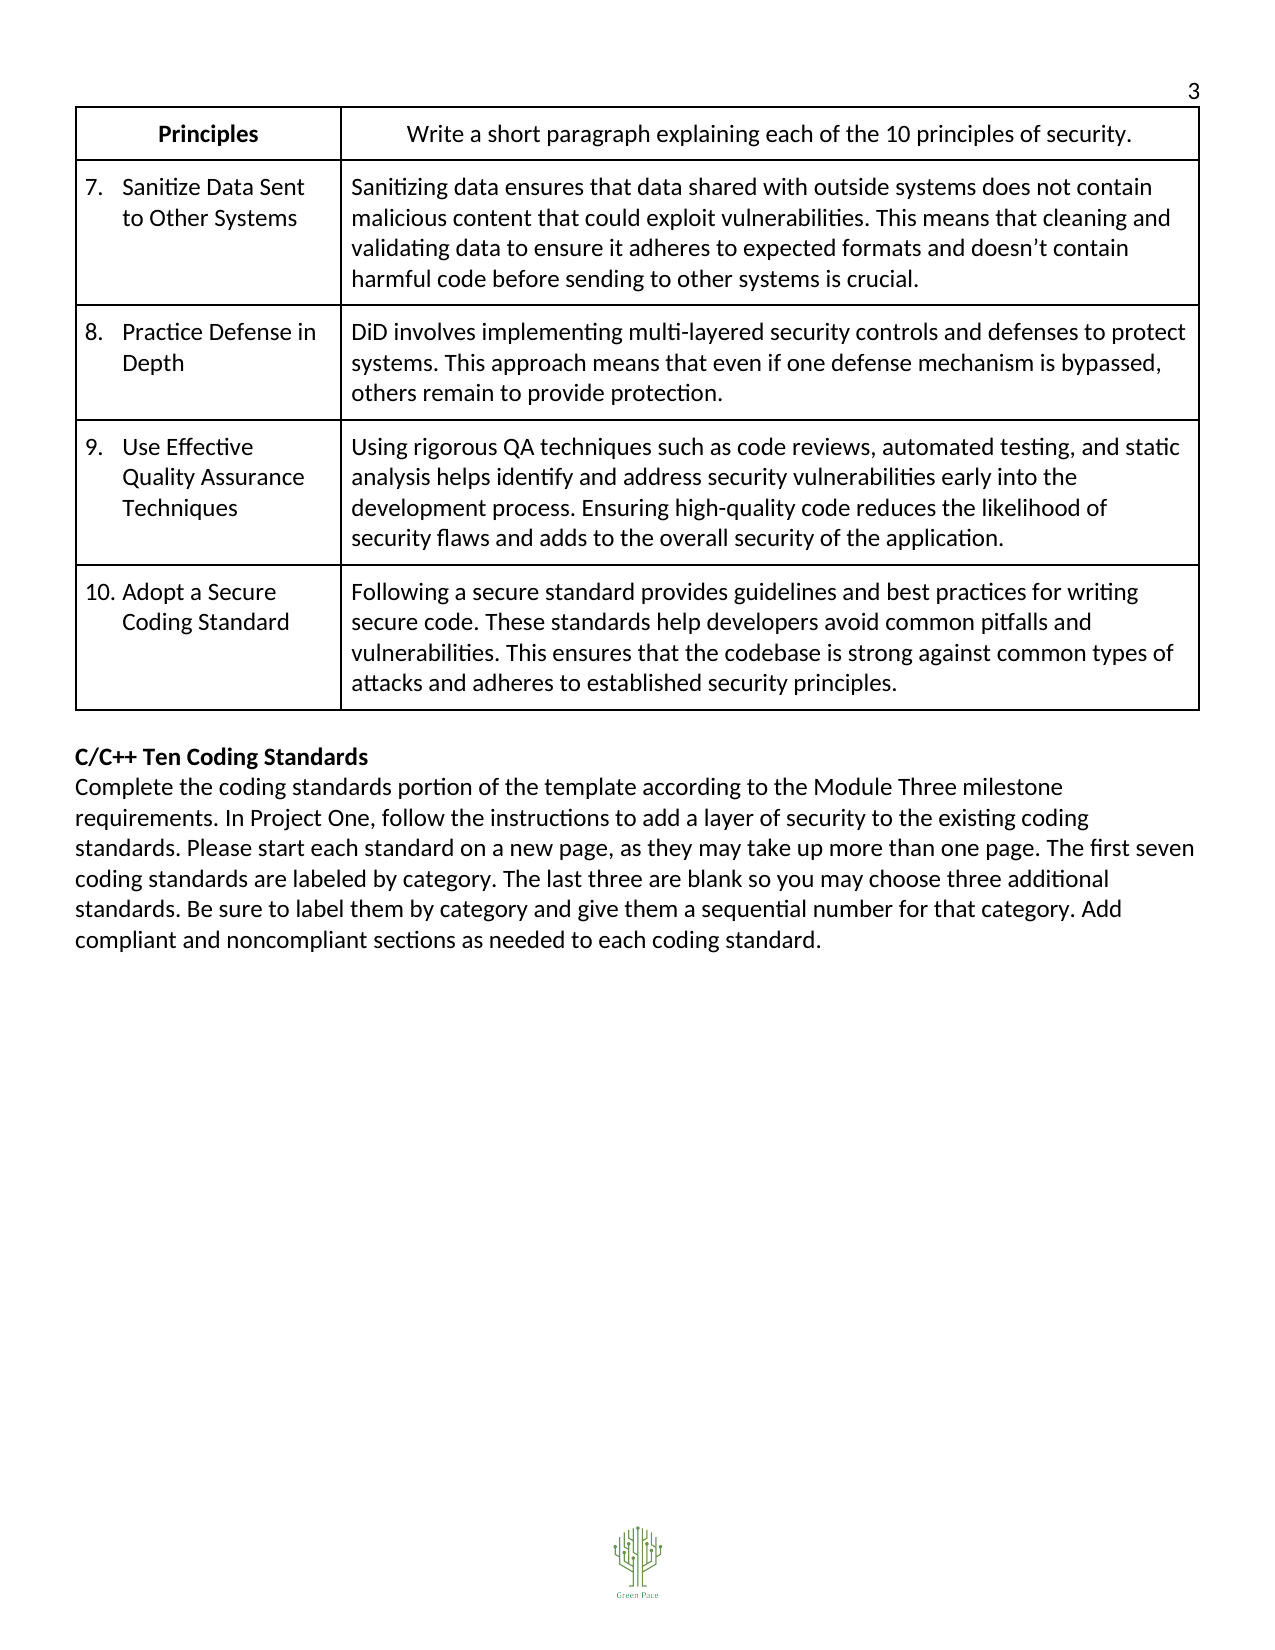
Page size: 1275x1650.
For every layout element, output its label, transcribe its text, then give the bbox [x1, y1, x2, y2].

table_header Principles [77, 108, 340, 159]
table_cell Sanitizing data ensures that data shared with outside systems does not contain malicious content that could exploit vulnerabilities. This means that cleaning and validating data to ensure it adheres to expected formats and doesn’t contain harmful code before sending to other systems is crucial. [342, 161, 1198, 304]
table_cell Practice Defense in Depth [77, 306, 340, 418]
table_cell Using rigorous QA techniques such as code reviews, automated testing, and static analysis helps identify and address security vulnerabilities early into the development process. Ensuring high-quality code reduces the likelihood of security flaws and adds to the overall security of the application. [342, 421, 1198, 563]
text Complete the coding standards portion of the template according to the Module Three milestone requirements. In Project One, follow the instructions to add a layer of security to the existing coding standards. Please start each standard on a new page, as they may take up more than one page. The first seven coding standards are labeled by category. The last three are blank so you may choose three additional standards. Be sure to label them by category and give them a sequential number for that category. Add compliant and noncompliant sections as needed to each coding standard. [75, 772, 1200, 955]
table_cell Sanitize Data Sent to Other Systems [77, 161, 340, 304]
table_header Write a short paragraph explaining each of the 10 principles of security. [342, 108, 1198, 159]
table_cell DiD involves implementing multi-layered security controls and defenses to protect systems. This approach means that even if one defense mechanism is bypassed, others remain to provide protection. [342, 306, 1198, 418]
table_cell Use Effective Quality Assurance Techniques [77, 421, 340, 563]
table_cell Following a secure standard provides guidelines and best practices for writing secure code. These standards help developers avoid common pitfalls and vulnerabilities. This ensures that the codebase is strong against common types of attacks and adheres to established security principles. [342, 566, 1198, 708]
picture [605, 1521, 670, 1606]
subtitle C/C++ Ten Coding Standards [75, 741, 1200, 772]
table_cell Adopt a Secure Coding Standard [77, 566, 340, 708]
